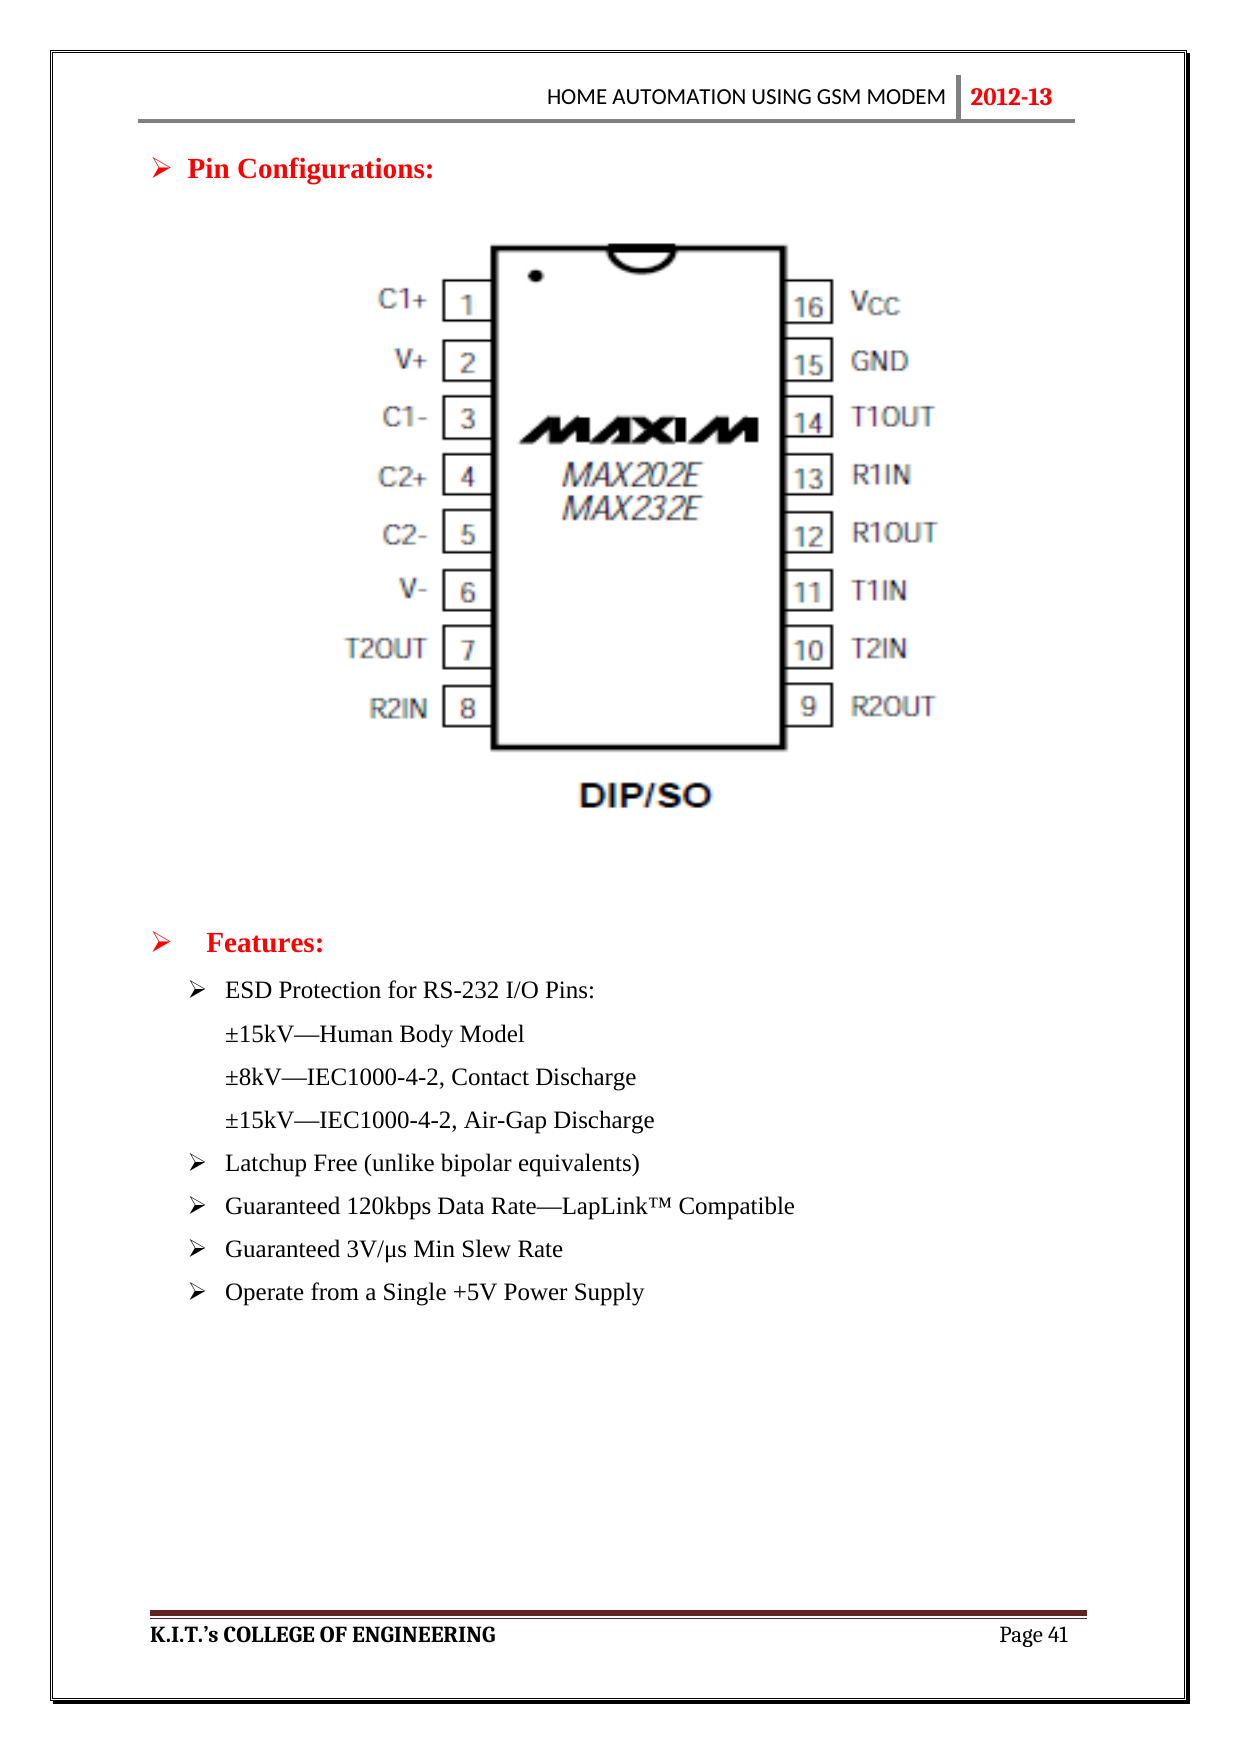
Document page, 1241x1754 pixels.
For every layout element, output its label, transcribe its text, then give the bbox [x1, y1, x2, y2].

list Latchup Free (unlike bipolar equivalents) [187, 1148, 1087, 1177]
list ±15kV—Human Body Model [225, 1019, 1087, 1047]
list Pin Configurations: [150, 151, 1087, 185]
list ESD Protection for RS-232 I/O Pins: [187, 976, 1087, 1004]
list ±15kV—IEC1000-4-2, Air-Gap Discharge [225, 1105, 1087, 1134]
list Guaranteed 120kbps Data Rate—LapLink™ Compatible [187, 1191, 1087, 1220]
list Features: [150, 925, 1087, 959]
list Guaranteed 3V/μs Min Slew Rate [187, 1234, 1087, 1263]
list Operate from a Single +5V Power Supply [187, 1277, 1087, 1306]
list ±8kV—IEC1000-4-2, Contact Discharge [225, 1062, 1087, 1091]
picture [339, 222, 957, 817]
